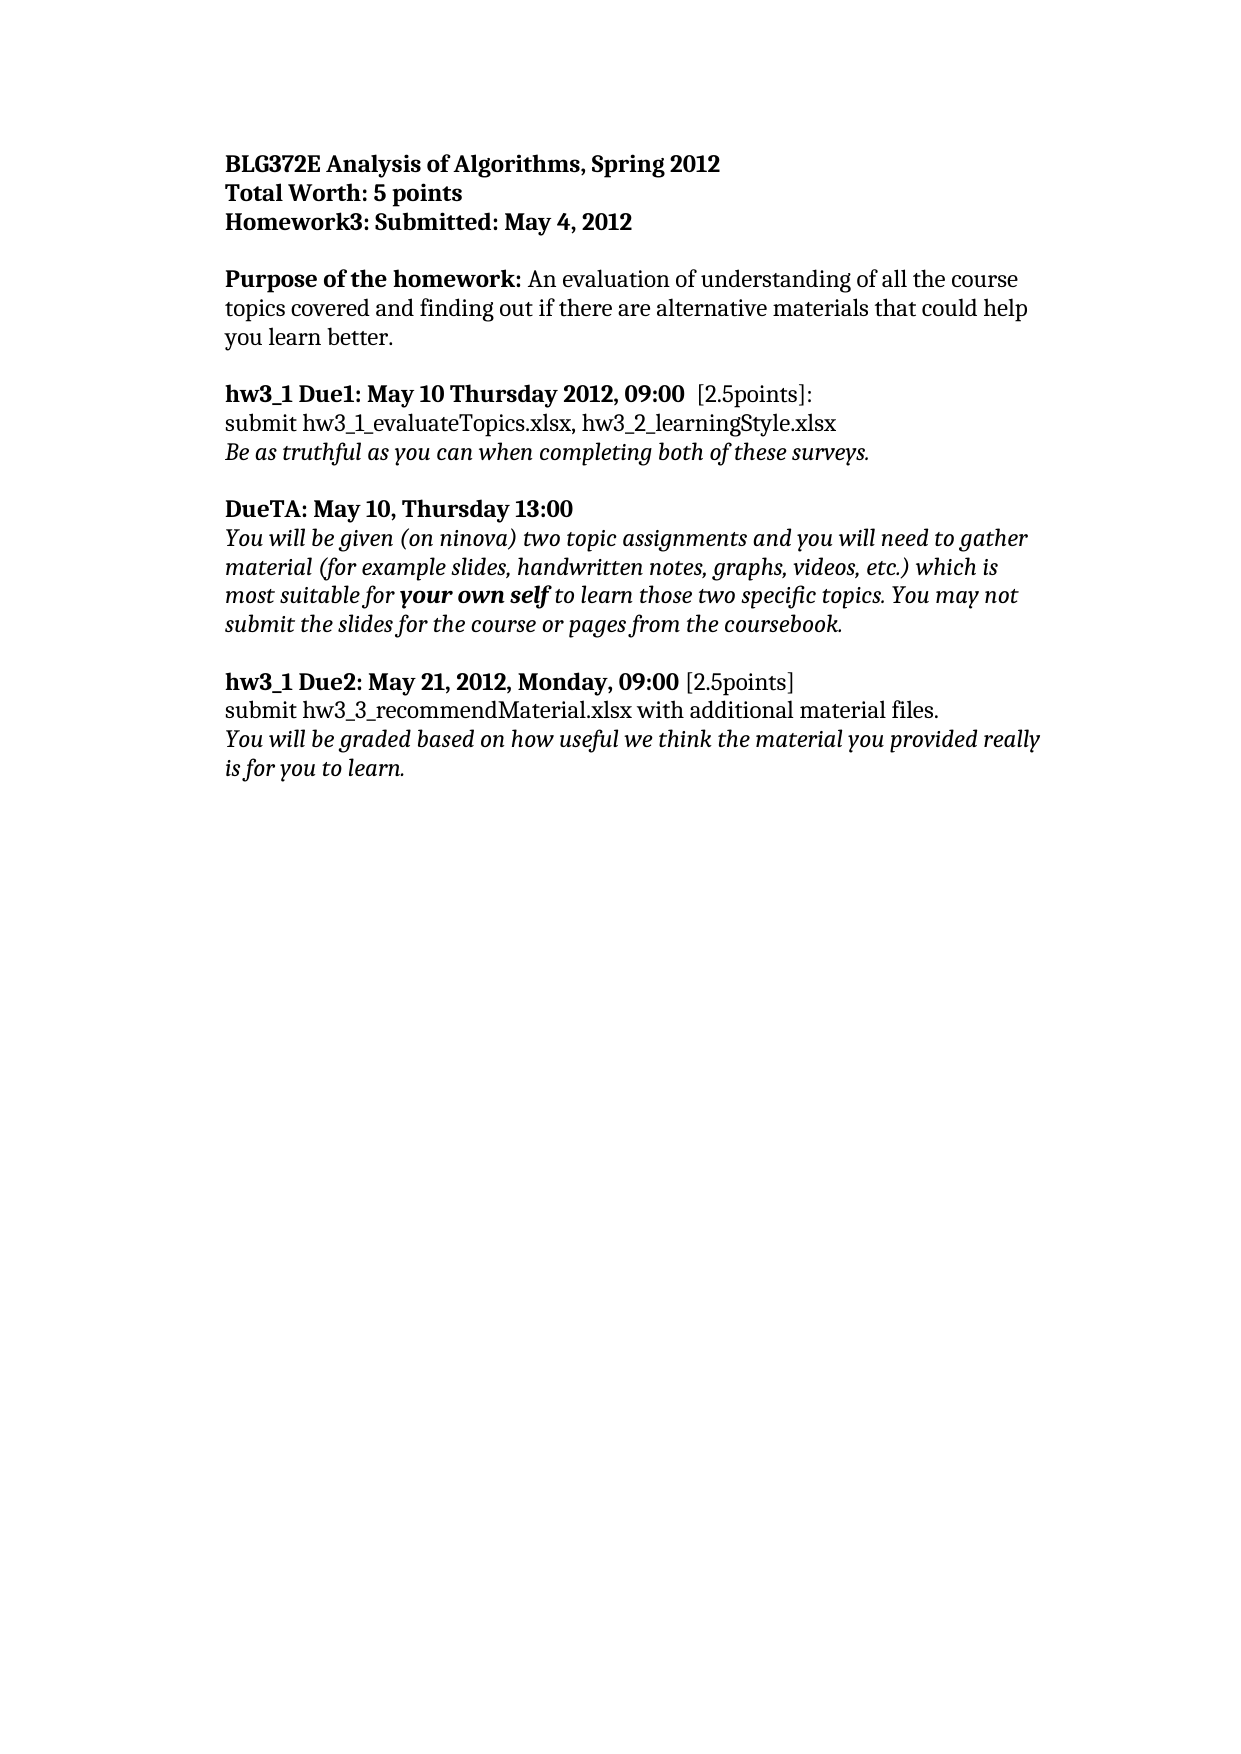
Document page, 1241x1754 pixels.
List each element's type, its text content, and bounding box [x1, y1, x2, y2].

text You will be given (on ninova) two topic assignments and you will need to gather material (for example slides, handwritten notes, graphs, videos, etc.) which is most suitable for your own self to learn those two specific topics. You may not submit the slides for the course or pages from the coursebook. [225, 524, 1053, 639]
text submit hw3_1_evaluateTopics.xlsx, hw3_2_learningStyle.xlsx [225, 409, 1053, 437]
text hw3_1 Due2: May 21, 2012, Monday, 09:00 [2.5points] [225, 667, 1053, 696]
text DueTA: May 10, Thursday 13:00 [225, 495, 1053, 524]
text You will be graded based on how useful we think the material you provided really is for you to learn. [225, 725, 1053, 782]
text Be as truthful as you can when completing both of these surveys. [225, 437, 1053, 466]
text hw3_1 Due1: May 10 Thursday 2012, 09:00 [2.5points]: [225, 380, 1053, 409]
text Purpose of the homework: An evaluation of understanding of all the course topics covered and finding out if there are alternative materials that could help you learn better. [225, 265, 1053, 351]
text BLG372E Analysis of Algorithms, Spring 2012 [225, 150, 1053, 179]
text Homework3: Submitted: May 4, 2012 [225, 207, 1053, 236]
text submit hw3_3_recommendMaterial.xlsx with additional material files. [225, 696, 1053, 725]
text Total Worth: 5 points [225, 179, 1053, 207]
